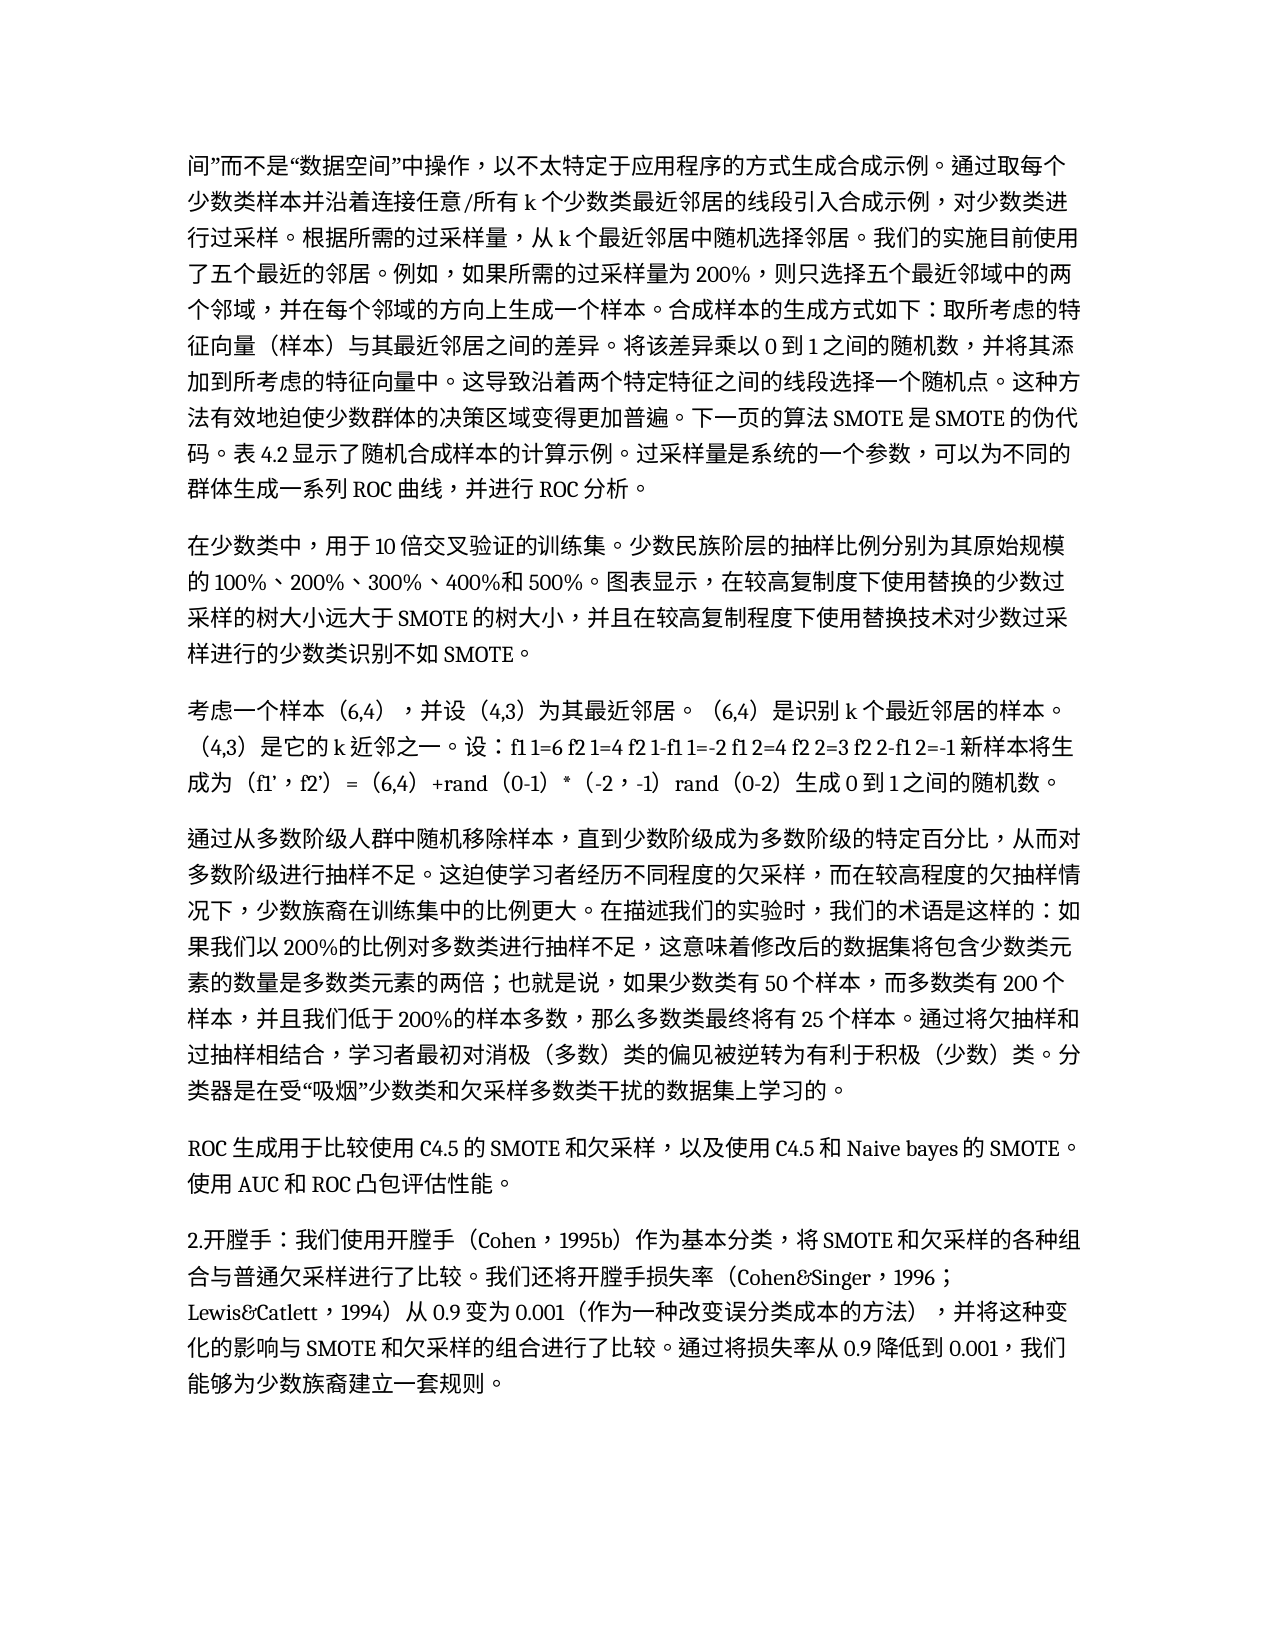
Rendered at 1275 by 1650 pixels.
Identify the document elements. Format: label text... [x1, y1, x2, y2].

text 2.开膛手：我们使用开膛手（Cohen，1995b）作为基本分类，将SMOTE和欠采样的各种组合与普通欠采样进行了比较。我们还将开膛手损失率（Cohen&Singer，1996；Lewis&Catlett，1994）从0.9变为0.001（作为一种改变误分类成本的方法），并将这种变化的影响与SMOTE和欠采样的组合进行了比较。通过将损失率从0.9降低到0.001，我们能够为少数族裔建立一套规则。 [187, 1224, 1087, 1399]
text 考虑一个样本（6,4），并设（4,3）为其最近邻居。（6,4）是识别k个最近邻居的样本。（4,3）是它的k近邻之一。设：f1 1=6 f2 1=4 f2 1-f1 1=-2 f1 2=4 f2 2=3 f2 2-f1 2=-1新样本将生成为（f1’，f2’）=（6,4）+rand（0-1）*（-2，-1）rand（0-2）生成0到1之间的随机数。 [187, 695, 1087, 798]
text ROC生成用于比较使用C4.5的SMOTE和欠采样，以及使用C4.5和Naive bayes的SMOTE。使用AUC和ROC凸包评估性能。 [187, 1132, 1087, 1199]
text 通过从多数阶级人群中随机移除样本，直到少数阶级成为多数阶级的特定百分比，从而对多数阶级进行抽样不足。这迫使学习者经历不同程度的欠采样，而在较高程度的欠抽样情况下，少数族裔在训练集中的比例更大。在描述我们的实验时，我们的术语是这样的：如果我们以200%的比例对多数类进行抽样不足，这意味着修改后的数据集将包含少数类元素的数量是多数类元素的两倍；也就是说，如果少数类有50个样本，而多数类有200个样本，并且我们低于200%的样本多数，那么多数类最终将有25个样本。通过将欠抽样和过抽样相结合，学习者最初对消极（多数）类的偏见被逆转为有利于积极（少数）类。分类器是在受“吸烟”少数类和欠采样多数类干扰的数据集上学习的。 [187, 823, 1087, 1106]
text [187, 150, 1087, 505]
text 在少数类中，用于10倍交叉验证的训练集。少数民族阶层的抽样比例分别为其原始规模的100%、200%、300%、400%和500%。图表显示，在较高复制度下使用替换的少数过采样的树大小远大于SMOTE的树大小，并且在较高复制程度下使用替换技术对少数过采样进行的少数类识别不如SMOTE。 [187, 530, 1087, 669]
